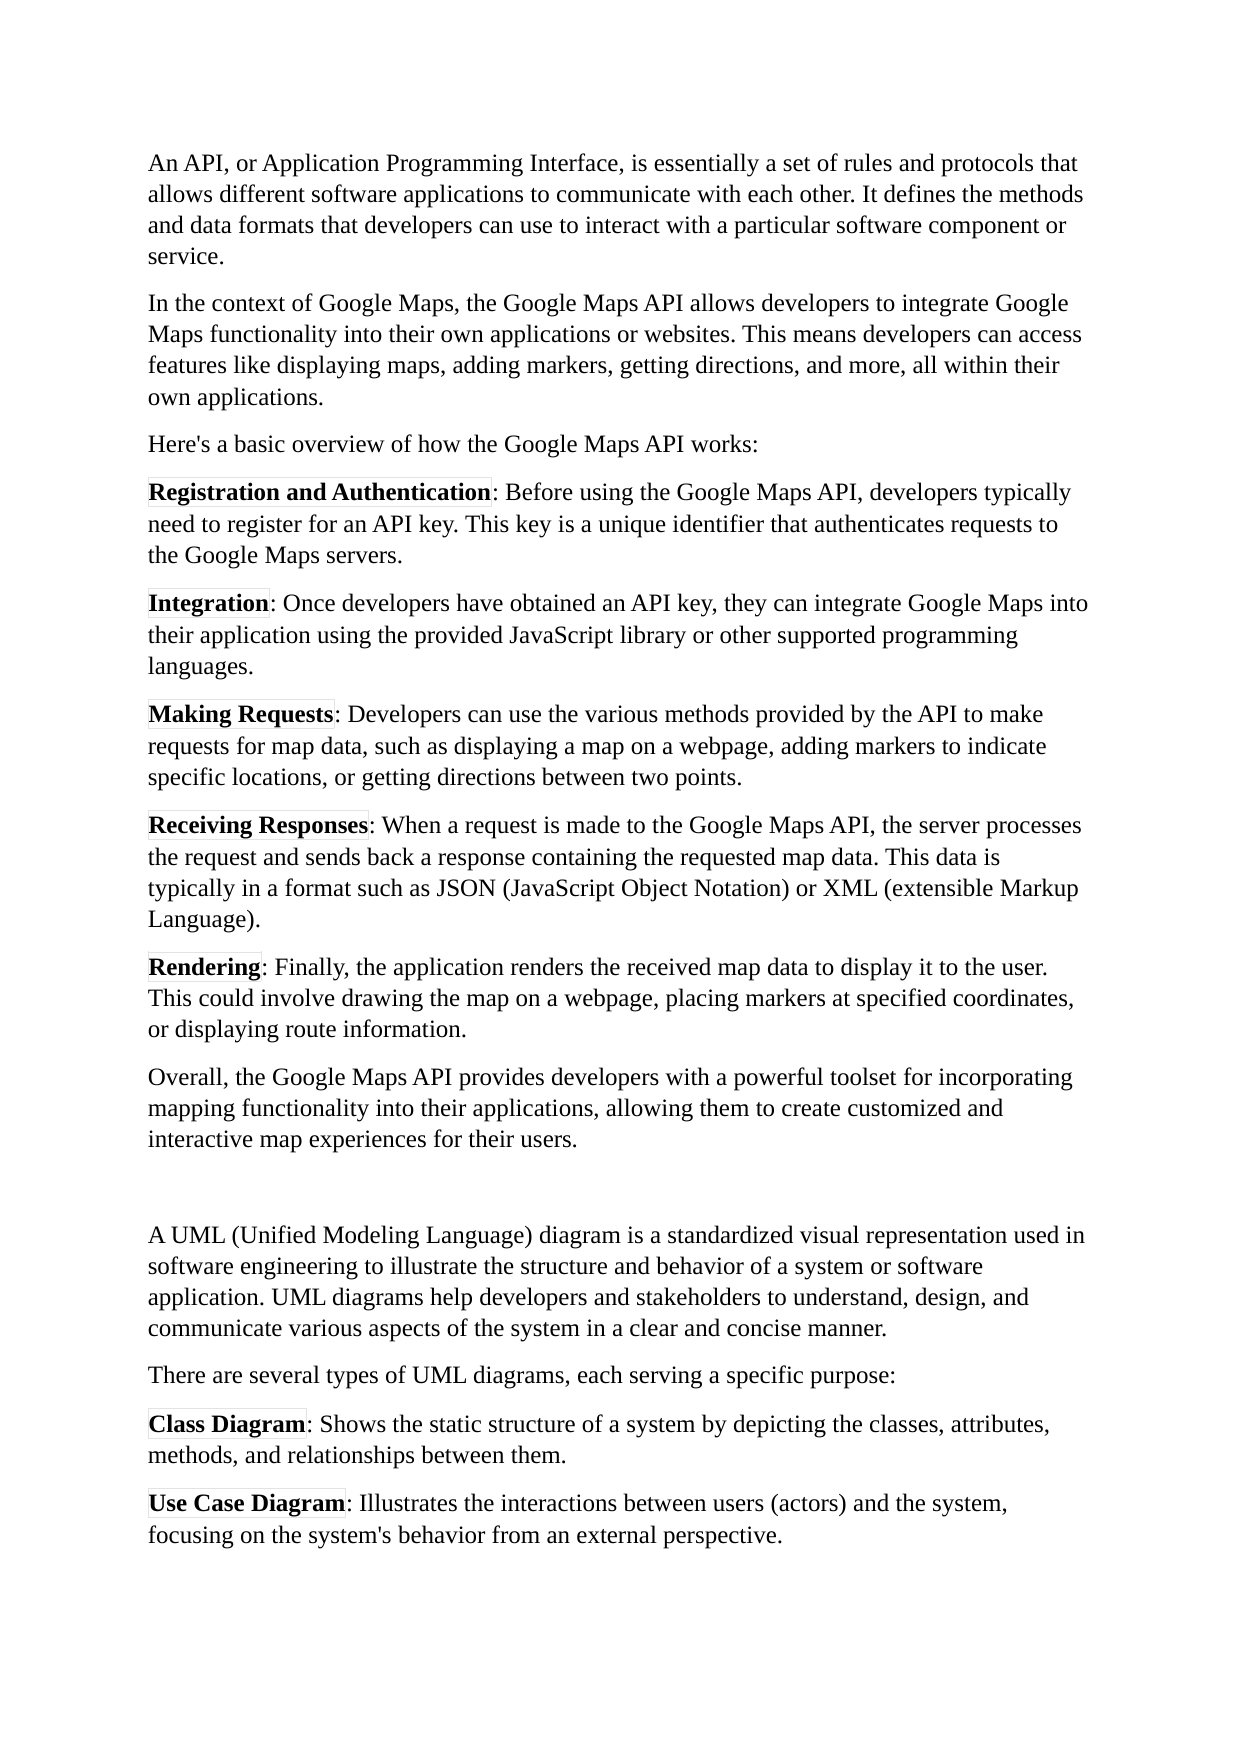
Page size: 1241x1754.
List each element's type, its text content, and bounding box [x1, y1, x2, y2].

text Integration: Once developers have obtained an API key, they can integrate Google Maps into their application using the provided JavaScript library or other supported programming languages. [148, 588, 1093, 680]
text An API, or Application Programming Interface, is essentially a set of rules and protocols that allows different software applications to communicate with each other. It defines the methods and data formats that developers can use to interact with a particular software component or service. [148, 148, 1093, 269]
text Rendering: Finally, the application renders the received map data to display it to the user. This could involve drawing the map on a webpage, placing markers at specified coordinates, or displaying route information. [148, 951, 1093, 1043]
text In the context of Google Maps, the Google Maps API allows developers to integrate Google Maps functionality into their own applications or websites. This means developers can access features like displaying maps, adding markers, getting directions, and more, all within their own applications. [148, 288, 1093, 410]
text Here's a basic overview of how the Google Maps API works: [148, 429, 1093, 458]
text A UML (Unified Modeling Language) diagram is a standardized visual representation used in software engineering to illustrate the structure and behavior of a system or software application. UML diagrams help developers and stakeholders to understand, design, and communicate various aspects of the system in a clear and concise manner. [148, 1220, 1093, 1342]
text Use Case Diagram: Illustrates the interactions between users (actors) and the system, focusing on the system's behavior from an external perspective. [148, 1488, 1093, 1549]
text Class Diagram: Shows the static structure of a system by depicting the classes, attributes, methods, and relationships between them. [148, 1408, 1093, 1469]
text Overall, the Google Maps API provides developers with a powerful toolset for incorporating mapping functionality into their applications, allowing them to create customized and interactive map experiences for their users. [148, 1062, 1093, 1153]
text There are several types of UML diagrams, each serving a specific purpose: [148, 1361, 1093, 1389]
text Making Requests: Developers can use the various methods provided by the API to make requests for map data, such as displaying a map on a webpage, adding markers to indicate specific locations, or getting directions between two points. [148, 699, 1093, 791]
text Receiving Responses: When a request is made to the Google Maps API, the server processes the request and sends back a response containing the requested map data. This data is typically in a format such as JSON (JavaScript Object Notation) or XML (extensible Markup Language). [148, 809, 1093, 932]
text Registration and Authentication: Before using the Google Maps API, developers typically need to register for an API key. This key is a unique identifier that authenticates requests to the Google Maps servers. [148, 477, 1093, 569]
